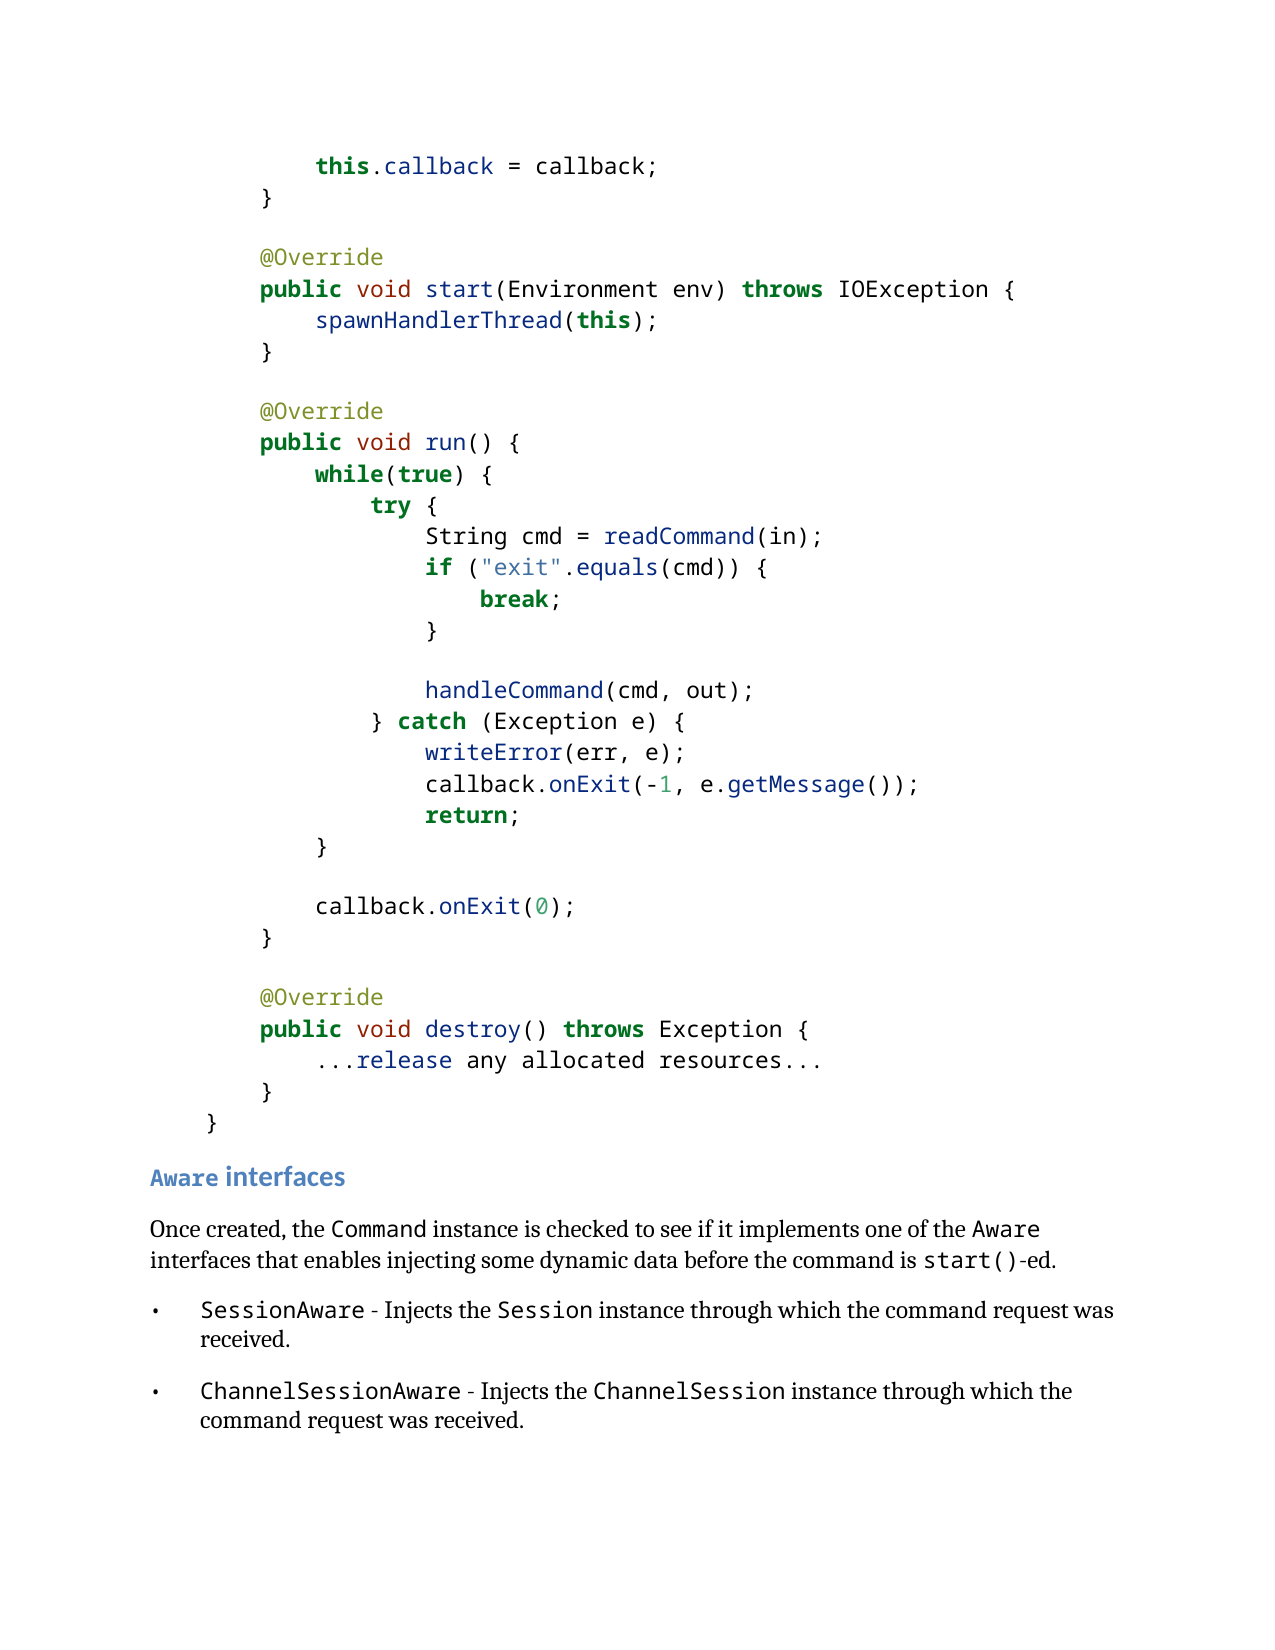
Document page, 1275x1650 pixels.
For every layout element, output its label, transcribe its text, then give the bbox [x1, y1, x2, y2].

list ChannelSessionAware - Injects the ChannelSession instance through which the command request was received. [150, 1375, 1125, 1435]
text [150, 150, 1125, 1137]
text Once created, the Command instance is checked to see if it implements one of the Aware interfaces that enables injecting some dynamic data before the command is start()-ed. [150, 1213, 1125, 1275]
list SessionAware - Injects the Session instance through which the command request was received. [150, 1294, 1125, 1354]
subtitle Aware interfaces [150, 1158, 1125, 1194]
